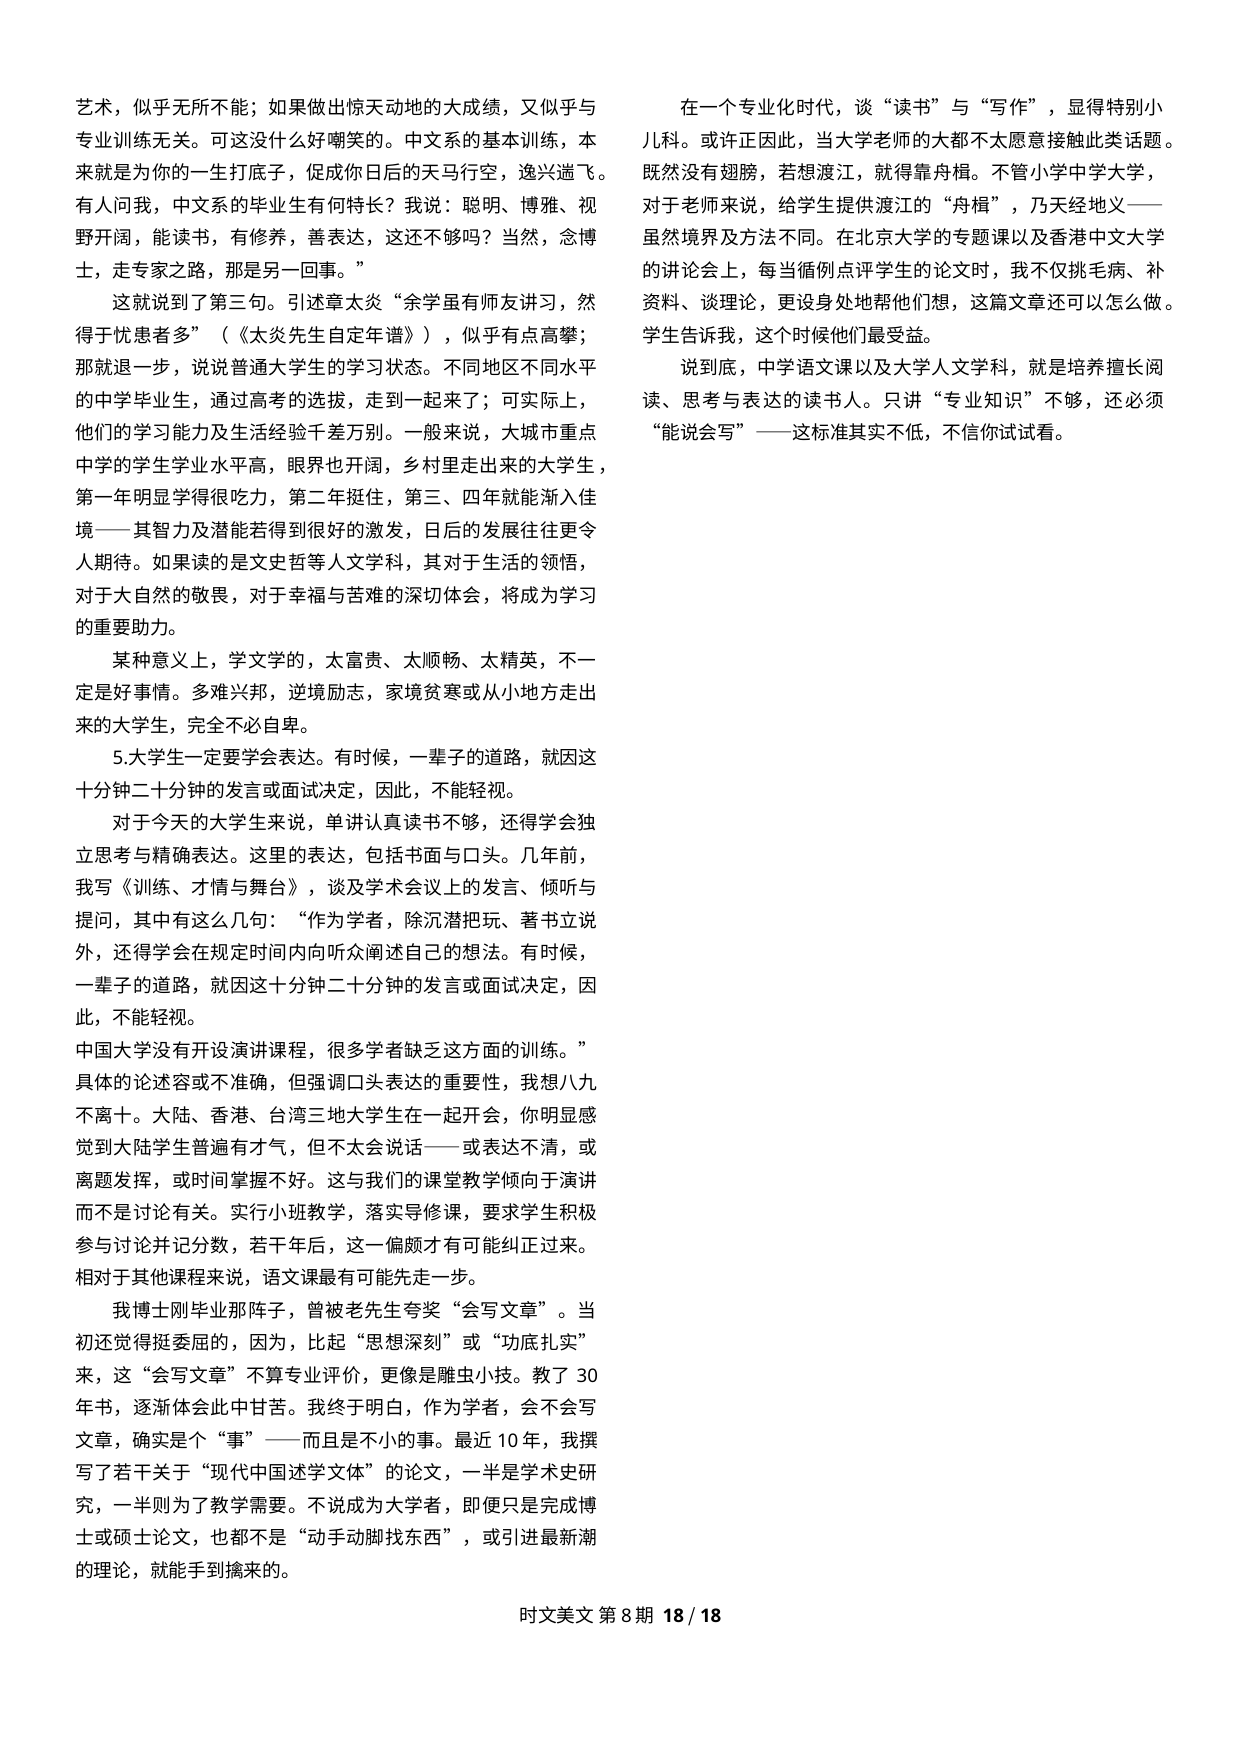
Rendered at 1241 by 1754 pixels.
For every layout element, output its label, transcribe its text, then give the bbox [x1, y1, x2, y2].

text 在一个专业化时代，谈“读书”与“写作”，显得特别小儿科。或许正因此，当大学老师的大都不太愿意接触此类话题。既然没有翅膀，若想渡江，就得靠舟楫。不管小学中学大学，对于老师来说，给学生提供渡江的“舟楫”，乃天经地义——虽然境界及方法不同。在北京大学的专题课以及香港中文大学的讲论会上，每当循例点评学生的论文时，我不仅挑毛病、补资料、谈理论，更设身处地帮他们想，这篇文章还可以怎么做。学生告诉我，这个时候他们最受益。 [642, 90, 1165, 350]
text 某种意义上，学文学的，太富贵、太顺畅、太精英，不一定是好事情。多难兴邦，逆境励志，家境贫寒或从小地方走出来的大学生，完全不必自卑。 [75, 643, 598, 740]
text 这就说到了第三句。引述章太炎“余学虽有师友讲习，然得于忧患者多”（《太炎先生自定年谱》），似乎有点高攀；那就退一步，说说普通大学生的学习状态。不同地区不同水平的中学毕业生，通过高考的选拔，走到一起来了；可实际上，他们的学习能力及生活经验千差万别。一般来说，大城市重点中学的学生学业水平高，眼界也开阔，乡村里走出来的大学生，第一年明显学得很吃力，第二年挺住，第三、四年就能渐入佳境——其智力及潜能若得到很好的激发，日后的发展往往更令人期待。如果读的是文史哲等人文学科，其对于生活的领悟，对于大自然的敬畏，对于幸福与苦难的深切体会，将成为学习的重要助力。 [75, 285, 598, 643]
text 说到底，中学语文课以及大学人文学科，就是培养擅长阅读、思考与表达的读书人。只讲“专业知识”不够，还必须“能说会写”——这标准其实不低，不信你试试看。 [642, 350, 1165, 448]
text 我博士刚毕业那阵子，曾被老先生夸奖“会写文章”。当初还觉得挺委屈的，因为，比起“思想深刻”或“功底扎实”来，这“会写文章”不算专业评价，更像是雕虫小技。教了30年书，逐渐体会此中甘苦。我终于明白，作为学者，会不会写文章，确实是个“事”——而且是不小的事。最近10年，我撰写了若干关于“现代中国述学文体”的论文，一半是学术史研究，一半则为了教学需要。不说成为大学者，即便只是完成博士或硕士论文，也都不是“动手动脚找东西”，或引进最新潮的理论，就能手到擒来的。 [75, 1293, 598, 1585]
text 对于今天的大学生来说，单讲认真读书不够，还得学会独立思考与精确表达。这里的表达，包括书面与口头。几年前，我写《训练、才情与舞台》，谈及学术会议上的发言、倾听与提问，其中有这么几句：“作为学者，除沉潜把玩、著书立说外，还得学会在规定时间内向听众阐述自己的想法。有时候，一辈子的道路，就因这十分钟二十分钟的发言或面试决定，因此，不能轻视。 [75, 805, 598, 1033]
text 5.大学生一定要学会表达。有时候，一辈子的道路，就因这十分钟二十分钟的发言或面试决定，因此，不能轻视。 [75, 740, 598, 805]
text 中国大学没有开设演讲课程，很多学者缺乏这方面的训练。”具体的论述容或不准确，但强调口头表达的重要性，我想八九不离十。大陆、香港、台湾三地大学生在一起开会，你明显感觉到大陆学生普遍有才气，但不太会说话——或表达不清，或离题发挥，或时间掌握不好。这与我们的课堂教学倾向于演讲而不是讨论有关。实行小班教学，落实导修课，要求学生积极参与讨论并记分数，若干年后，这一偏颇才有可能纠正过来。相对于其他课程来说，语文课最有可能先走一步。 [75, 1033, 598, 1293]
